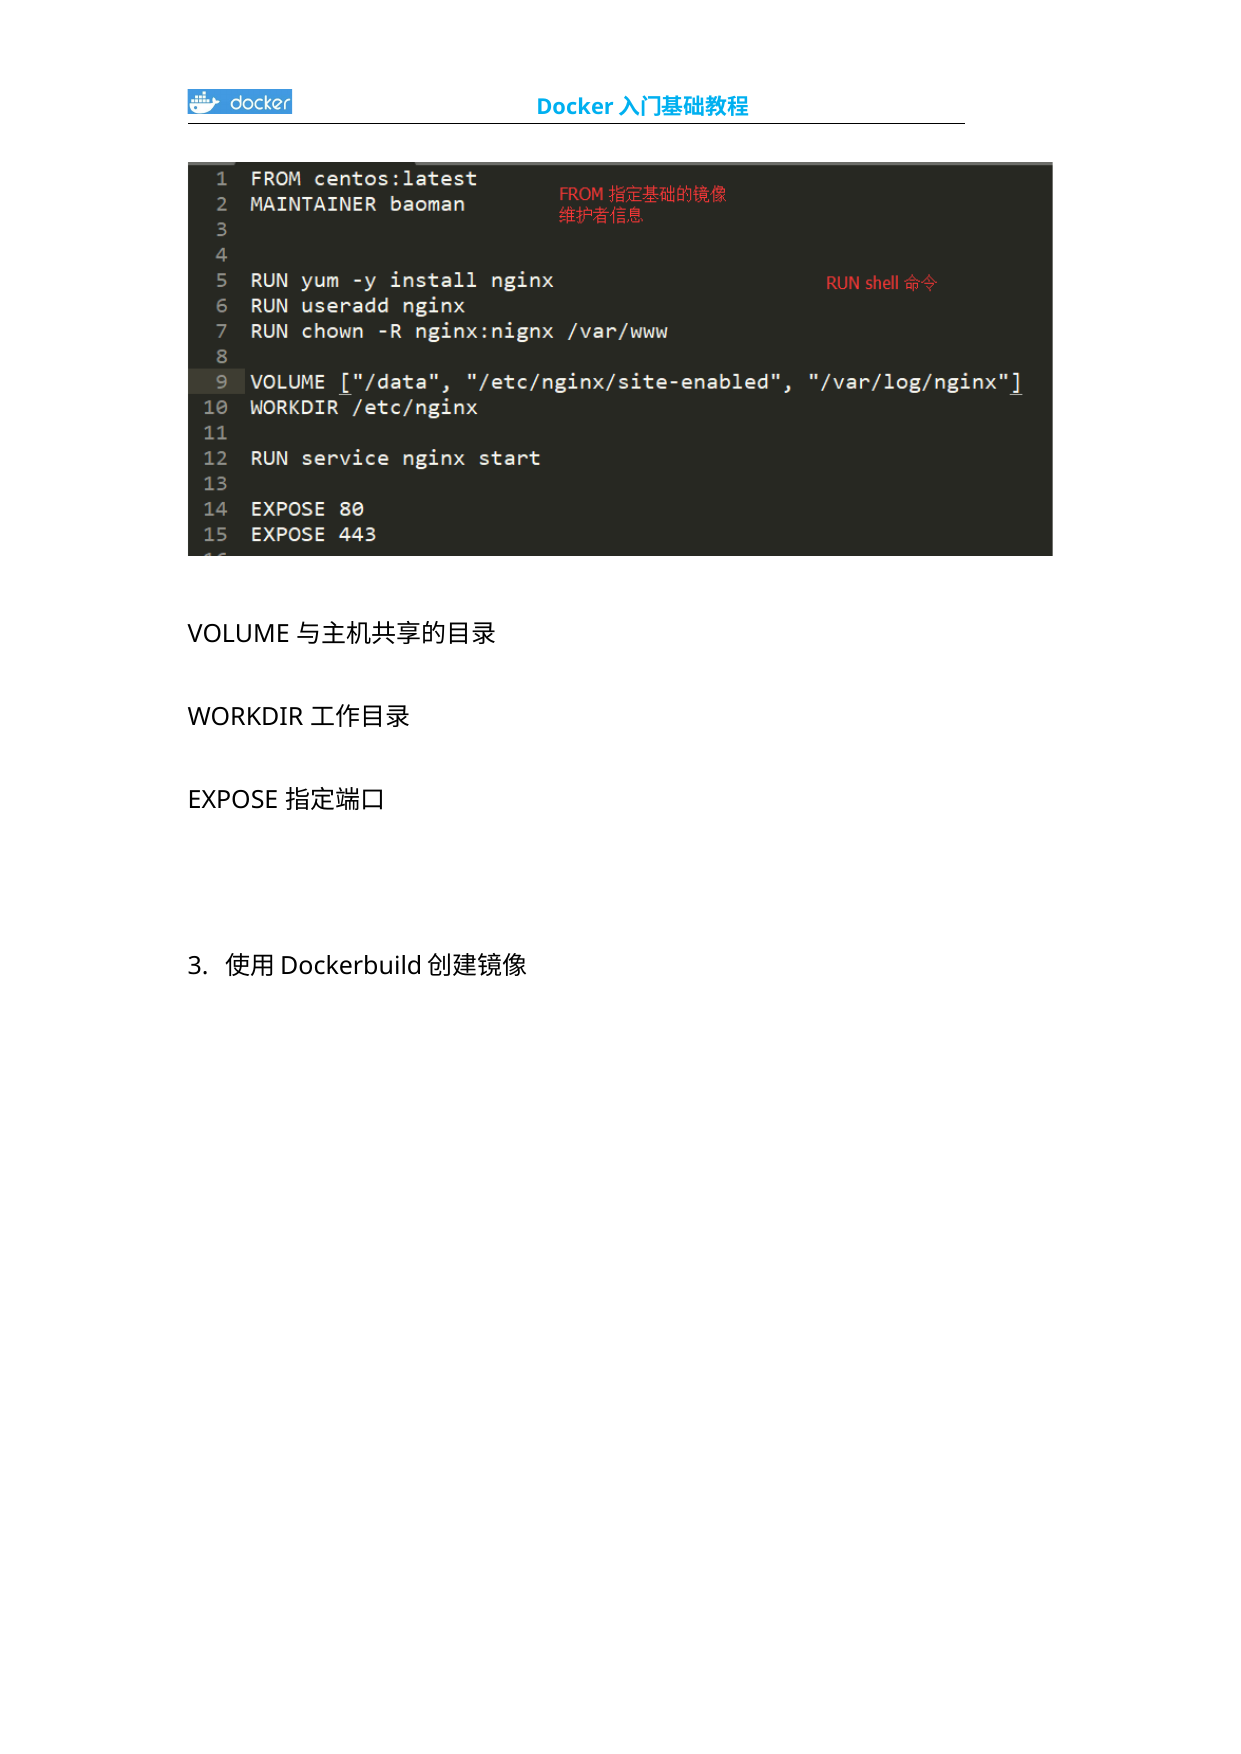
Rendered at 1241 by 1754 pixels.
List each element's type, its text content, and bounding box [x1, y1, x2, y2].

picture [187, 162, 1053, 556]
list 使用Dockerbuild创建镜像 [187, 931, 1053, 996]
text WORKDIR 工作目录 [187, 682, 1053, 747]
text VOLUME 与主机共享的目录 [187, 599, 1053, 664]
text EXPOSE 指定端口 [187, 766, 1053, 831]
picture [187, 89, 293, 114]
